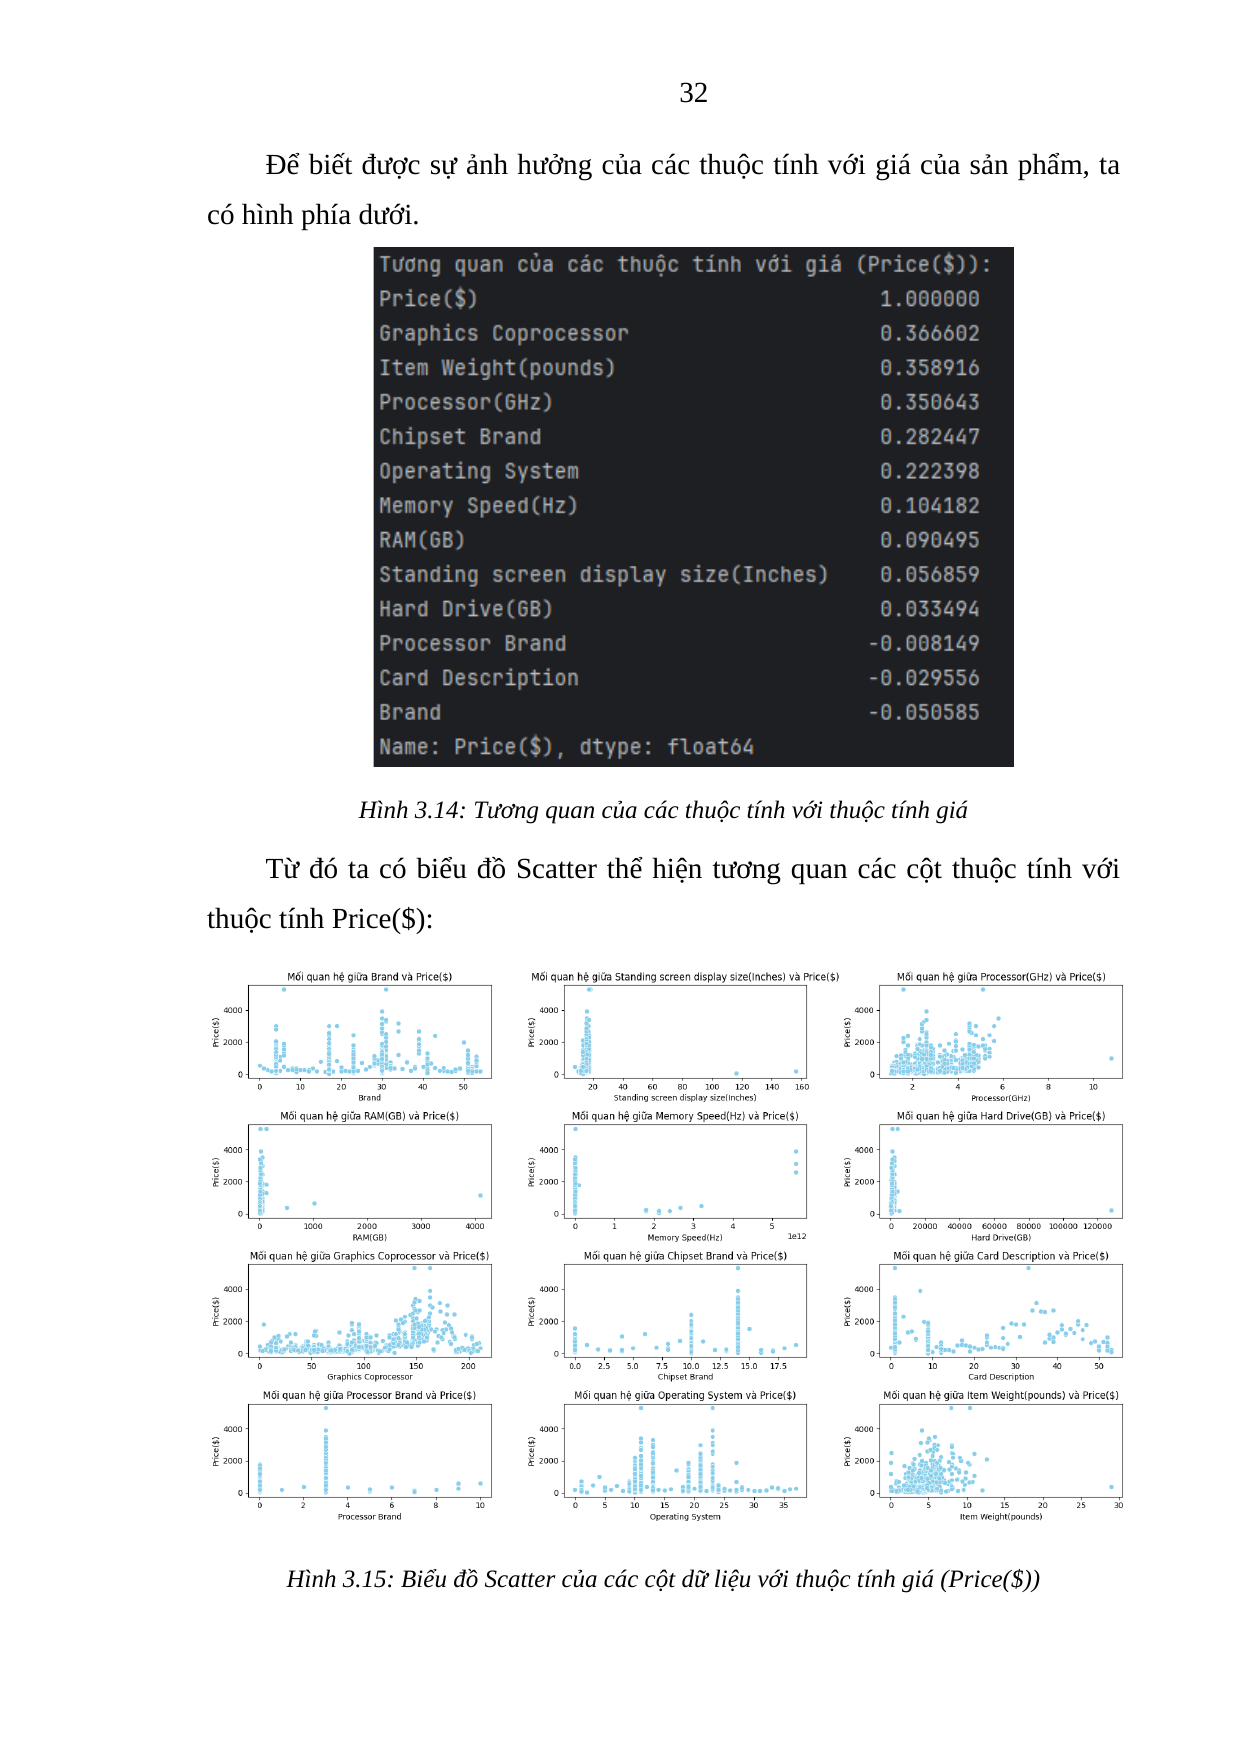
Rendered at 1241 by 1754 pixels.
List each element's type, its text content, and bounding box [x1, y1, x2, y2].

text Hình 3.14: Tương quan của các thuộc tính với thuộc tính giá [207, 796, 1122, 824]
text Hình 3.15: Biểu đồ Scatter của các cột dữ liệu với thuộc tính giá (Price($)) [207, 1564, 1122, 1592]
text Để biết được sự ảnh hưởng của các thuộc tính với giá của sản phẩm, ta có hình phía dưới. [207, 147, 1122, 231]
text Từ đó ta có biểu đồ Scatter thể hiện tương quan các cột thuộc tính với thuộc tính Price($): [207, 851, 1122, 935]
picture [373, 247, 1014, 767]
picture [206, 964, 1140, 1535]
